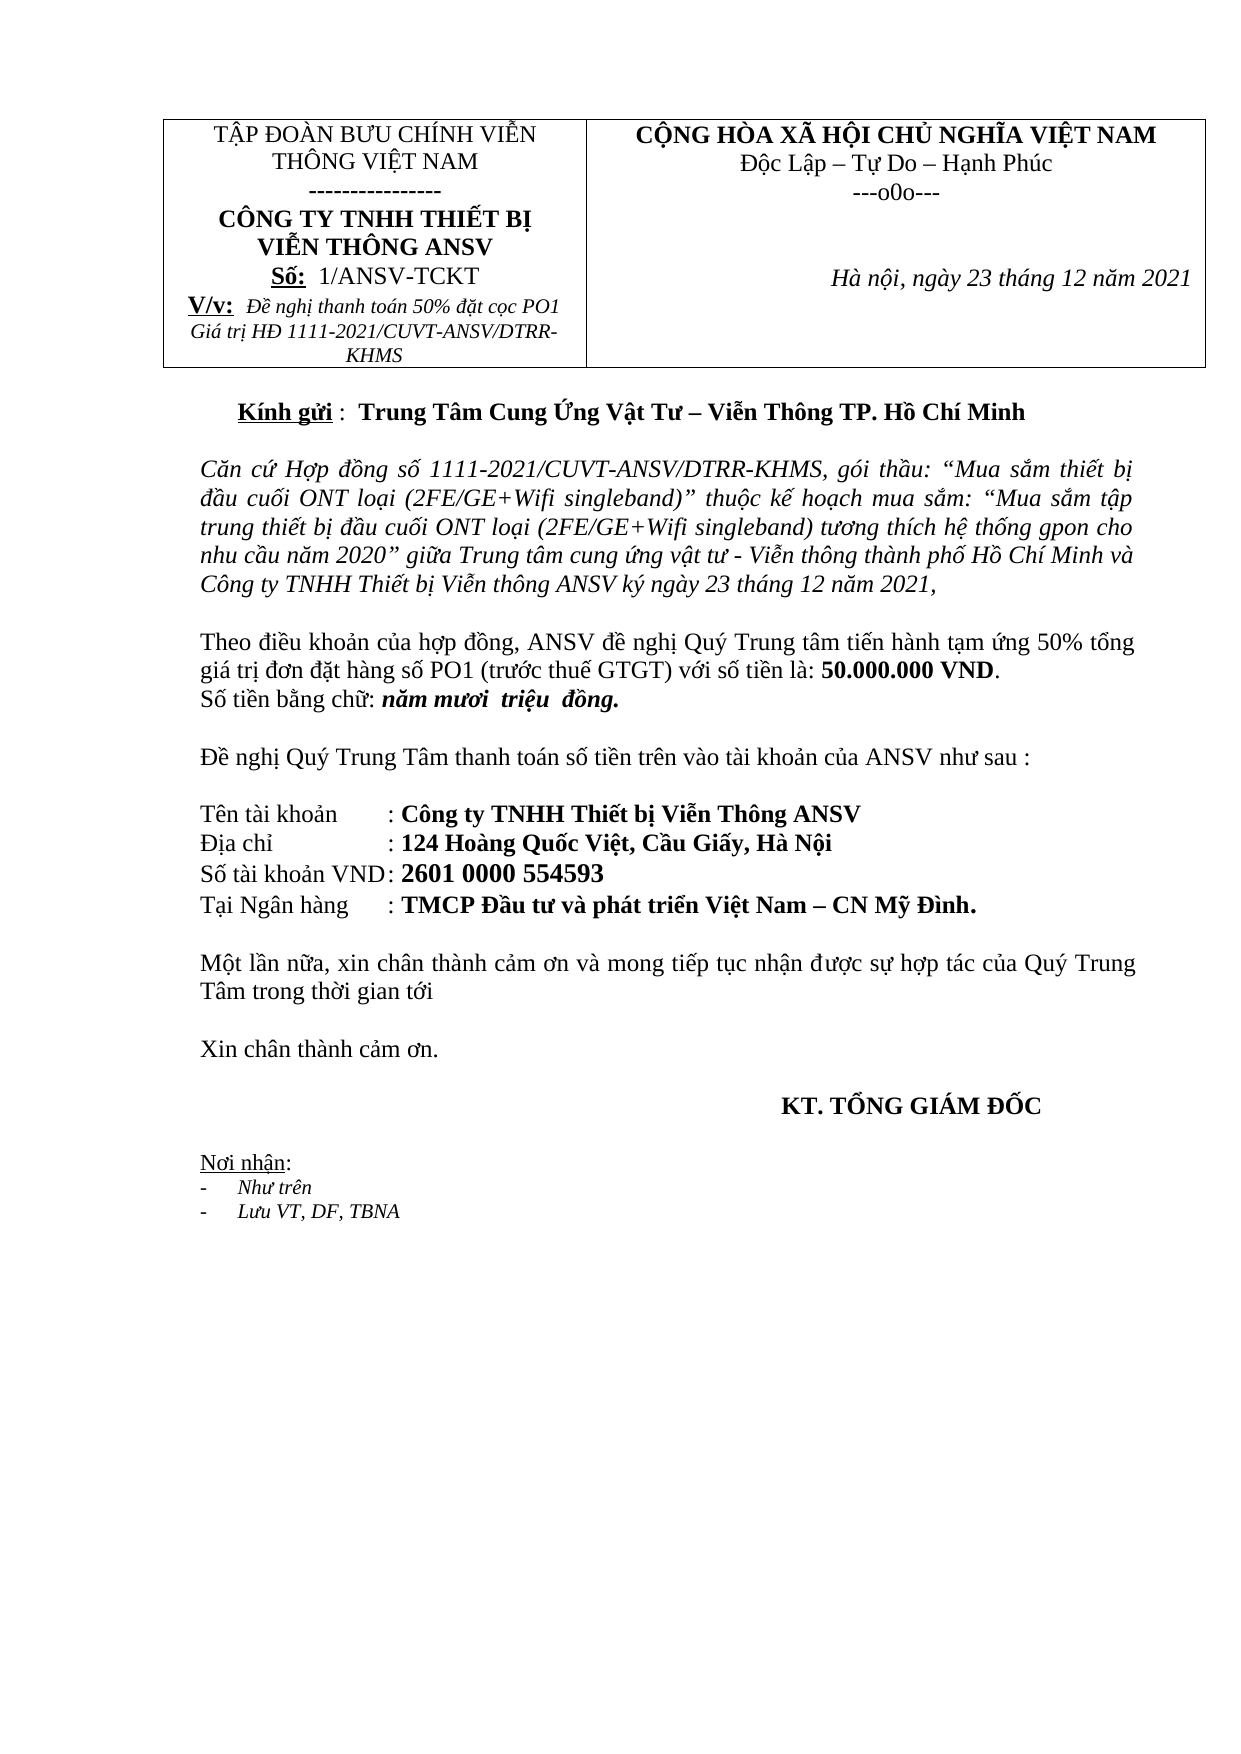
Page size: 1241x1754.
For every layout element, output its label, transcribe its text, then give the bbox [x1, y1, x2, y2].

text Địa chỉ : 124 Hoàng Quốc Việt, Cầu Giấy, Hà Nội [162, 828, 1137, 857]
text Nơi nhận: [162, 1149, 1137, 1175]
text Tên tài khoản : Công ty TNHH Thiết bị Viễn Thông ANSV [200, 799, 1137, 828]
text Số tiền bằng chữ: năm mươi triệu đồng. [200, 684, 1137, 713]
text Theo điều khoản của hợp đồng, ANSV đề nghị Quý Trung tâm tiến hành tạm ứng 50% tổng giá trị đơn đặt hàng số PO1 (trước thuế GTGT) với số tiền là: 50.000.000 VND. [200, 627, 1137, 684]
text Căn cứ Hợp đồng số 1111-2021/CUVT-ANSV/DTRR-KHMS, gói thầu: “Mua sắm thiết bị đầu cuối ONT loại (2FE/GE+Wifi singleband)” thuộc kế hoạch mua sắm: “Mua sắm tập trung thiết bị đầu cuối ONT loại (2FE/GE+Wifi singleband) tương thích hệ thống gpon cho nhu cầu năm 2020” giữa Trung tâm cung ứng vật tư - Viễn thông thành phố Hồ Chí Minh và Công ty TNHH Thiết bị Viễn thông ANSV ký ngày 23 tháng 12 năm 2021, [162, 454, 1137, 598]
table_header TẬP ĐOÀN BƯU CHÍNH VIỄN THÔNG VIỆT ---------------- CÔNG TY TNHH THIẾT BỊ VIỄN THÔNG ANSV Số: 1/ANSV-TCKT V/v: Đề nghị thanh toán 50% đặt cọc PO1 Giá trị HĐ 1111-2021/CUVT-ANSV/DTRR-KHMS [164, 120, 586, 367]
list Như trên [200, 1175, 1137, 1199]
text Số tài khoản VND : 2601 0000 554593 [200, 857, 1137, 888]
text KT. TỔNG GIÁM ĐỐC [725, 1091, 1137, 1120]
text Một lần nữa, xin chân thành cảm ơn và mong tiếp tục nhận được sự hợp tác của Quý Trung Tâm trong thời gian tới [200, 948, 1137, 1005]
text Tại Ngân hàng : TMCP Đầu tư và phát triển Việt Nam – CN Mỹ Đình. [200, 888, 1137, 919]
table_header CỘNG HÒA XÃ HỘI CHỦ NGHĨA VIỆT Độc Lập – Tự Do – Hạnh Phúc ---o0o--- Hà nội, ngày 23 tháng 12 năm 2021 [587, 120, 1205, 367]
list , DF, TBNA [200, 1199, 1137, 1223]
text Kính gửi : Trung Tâm Cung Ứng Vật Tư – Viễn Thông TP. Hồ Chí Minh [162, 397, 1137, 425]
text Xin chân thành cảm ơn. [200, 1034, 1137, 1063]
text Đề nghị Quý Trung Tâm thanh toán số tiền trên vào tài khoản của ANSV như sau : [200, 742, 1137, 770]
